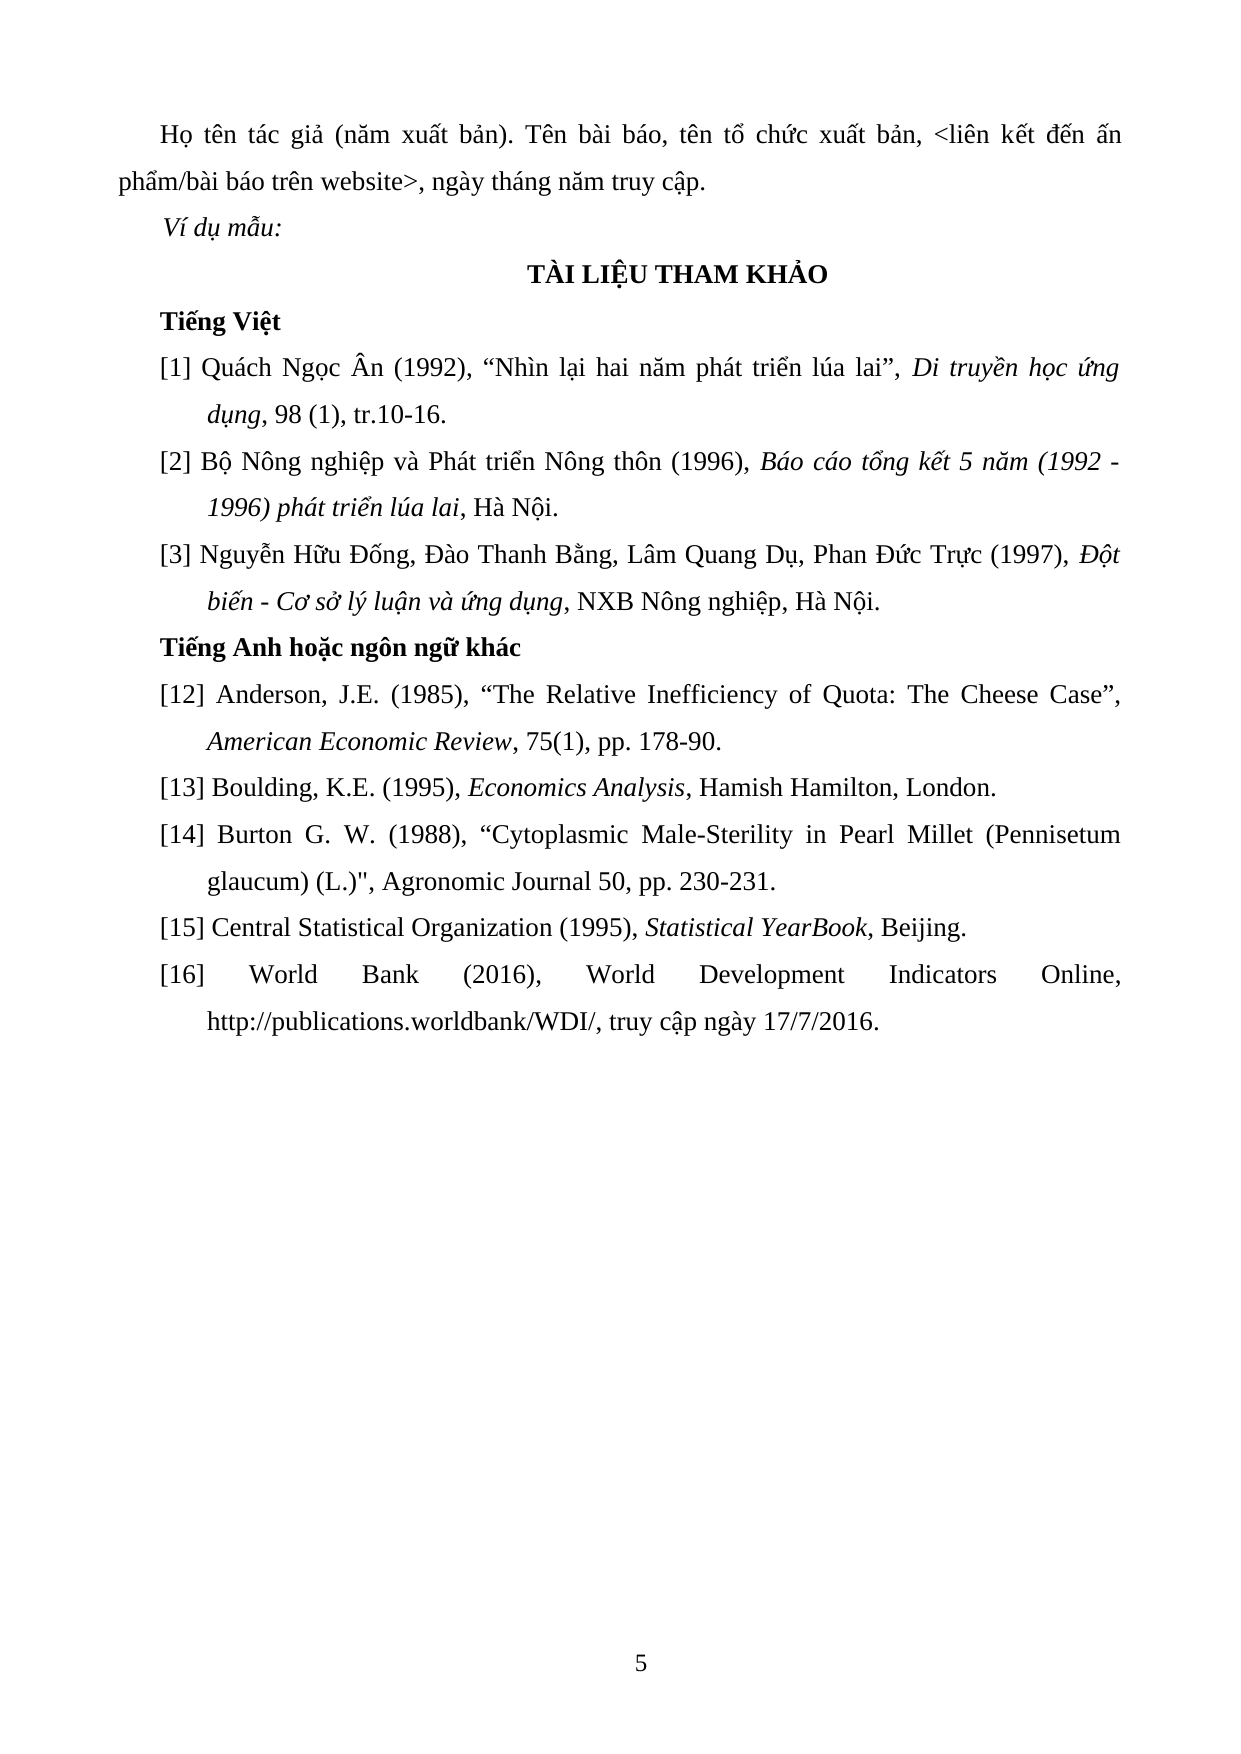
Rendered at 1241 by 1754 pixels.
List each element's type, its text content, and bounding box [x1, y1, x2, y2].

text [12] Anderson, J.E. (1985), “The Relative Inefficiency of Quota: The Cheese Case”, American Economic Review, 75(1), pp. 178-90. [159, 678, 1122, 756]
text Tiếng Anh hoặc ngôn ngữ khác [118, 631, 1122, 663]
text [2] Bộ Nông nghiệp và Phát triển Nông thôn (1996), Báo cáo tổng kết 5 năm (1992 - 1996) phát triển lúa lai, Hà Nội. [159, 445, 1122, 523]
text [3] Nguyễn Hữu Đống, Đào Thanh Bằng, Lâm Quang Dụ, Phan Đức Trực (1997), Đột biến - Cơ sở lý luận và ứng dụng, NXB Nông nghiệp, Hà Nội. [159, 538, 1122, 616]
text [16] World Bank (2016), World Development Indicators Online, http://publications.worldbank/WDI/, truy cập ngày 17/7/2016. [159, 958, 1122, 1036]
text Ví dụ mẫu: [162, 211, 1122, 243]
text [1] Quách Ngọc Ân (1992), “Nhìn lại hai năm phát triển lúa lai”, Di truyền học ứng dụng, 98 (1), tr.10-16. [159, 351, 1122, 429]
text [14] Burton G. W. (1988), “Cytoplasmic Male-Sterility in Pearl Millet (Pennisetum glaucum) (L.)", Agronomic Journal 50, pp. 230-231. [159, 818, 1122, 896]
text Tiếng Việt [118, 305, 1122, 336]
text Họ tên tác giả (năm xuất bản). Tên bài báo, tên tổ chức xuất bản, <liên kết đến ấn phẩm/bài báo trên website>, ngày tháng năm truy cập. [118, 118, 1122, 196]
text TÀI LIỆU THAM KHẢO [192, 258, 1122, 289]
text [13] Boulding, K.E. (1995), Economics Analysis, Hamish Hamilton, London. [159, 771, 1122, 803]
text [15] Central Statistical Organization (1995), Statistical YearBook, Beijing. [159, 911, 1122, 943]
